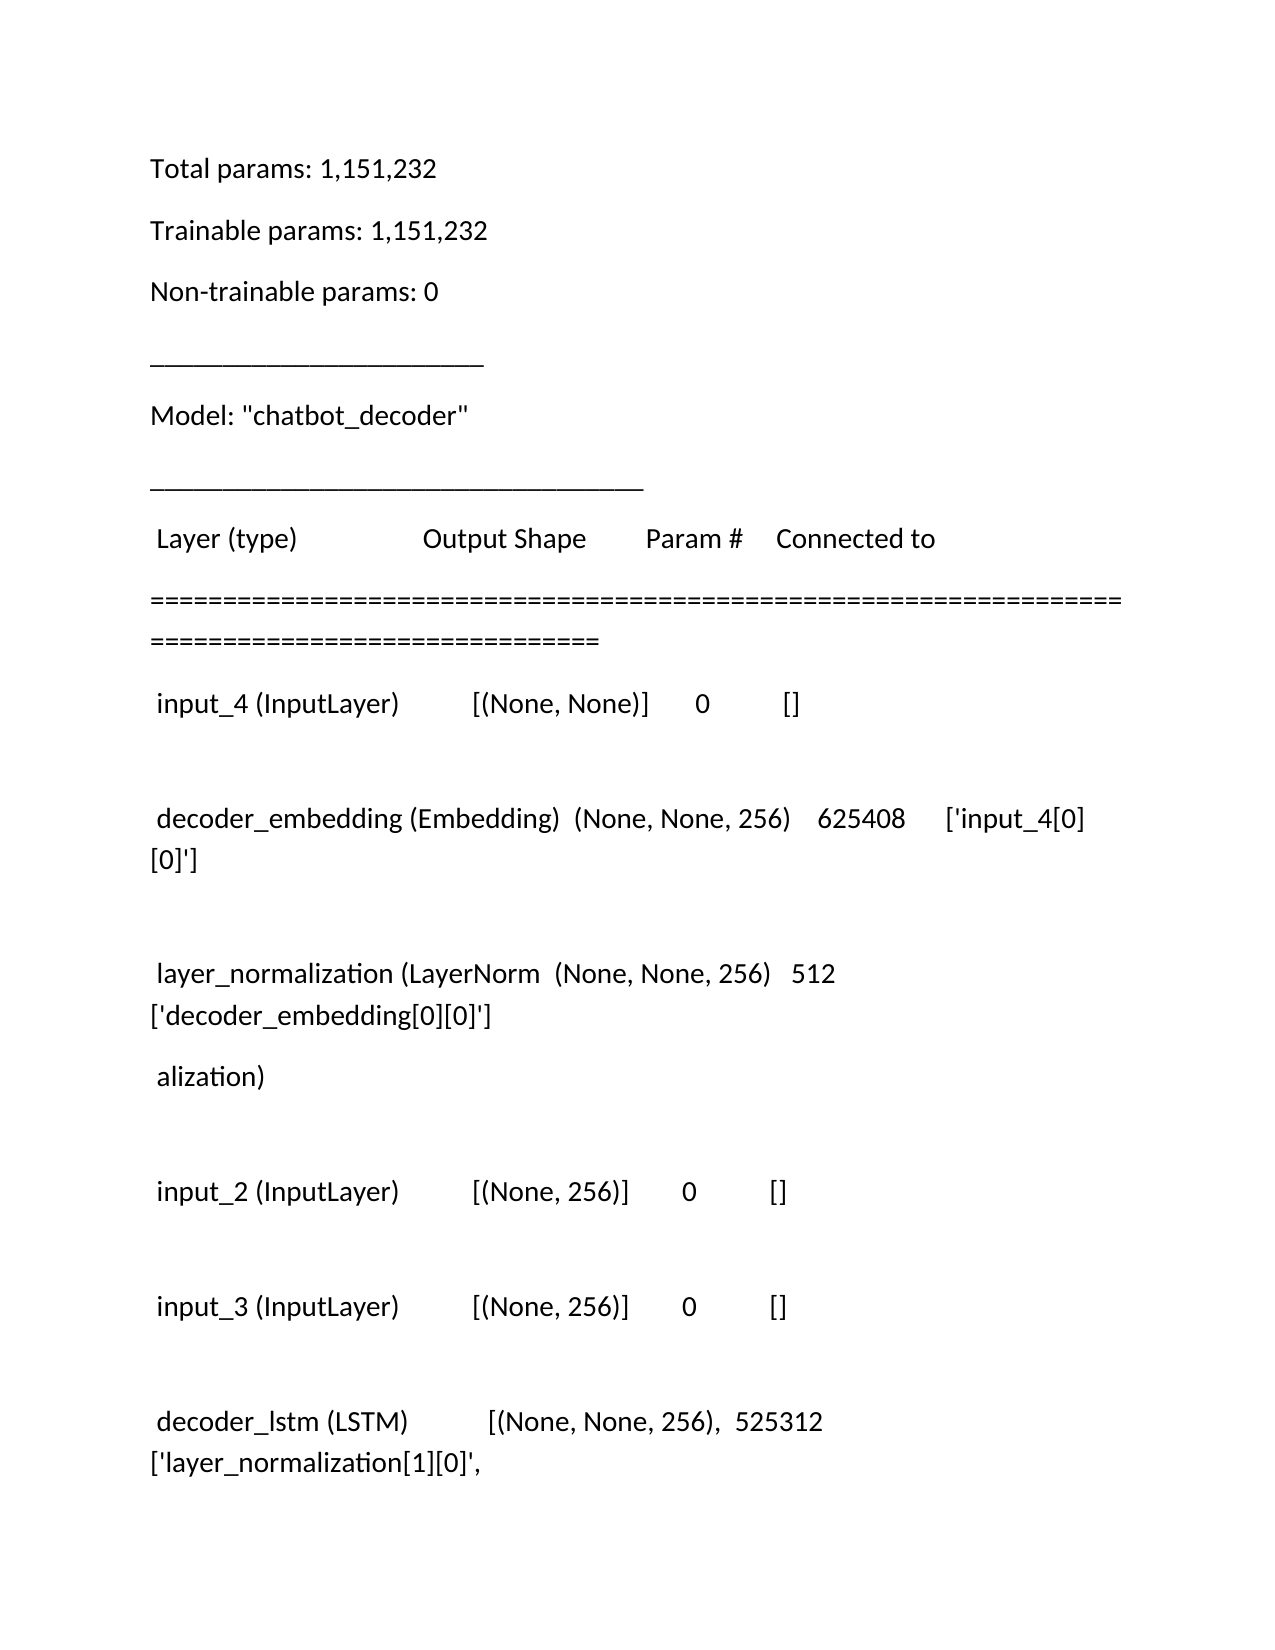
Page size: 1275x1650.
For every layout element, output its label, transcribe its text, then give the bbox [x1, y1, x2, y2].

text input_2 (InputLayer) [(None, 256)] 0 [] [150, 1173, 1125, 1209]
text Non-trainable params: 0 [150, 273, 1125, 309]
text ================================================================================================== [150, 582, 1125, 659]
text Layer (type) Output Shape Param # Connected to [150, 521, 1125, 556]
text Trainable params: 1,151,232 [150, 212, 1125, 247]
text _______________________ [150, 335, 1125, 371]
text input_4 (InputLayer) [(None, None)] 0 [] [150, 685, 1125, 721]
text input_3 (InputLayer) [(None, 256)] 0 [] [150, 1288, 1125, 1323]
text alization) [150, 1058, 1125, 1094]
text Model: "chatbot_decoder" [150, 397, 1125, 433]
text decoder_embedding (Embedding) (None, None, 256) 625408 ['input_4[0][0]'] [150, 800, 1125, 876]
text layer_normalization (LayerNorm (None, None, 256) 512 ['decoder_embedding[0][0]'] [150, 956, 1125, 1032]
text Total params: 1,151,232 [150, 150, 1125, 186]
text __________________________________ [150, 459, 1125, 494]
text decoder_lstm (LSTM) [(None, None, 256), 525312 ['layer_normalization[1][0]', [150, 1403, 1125, 1479]
